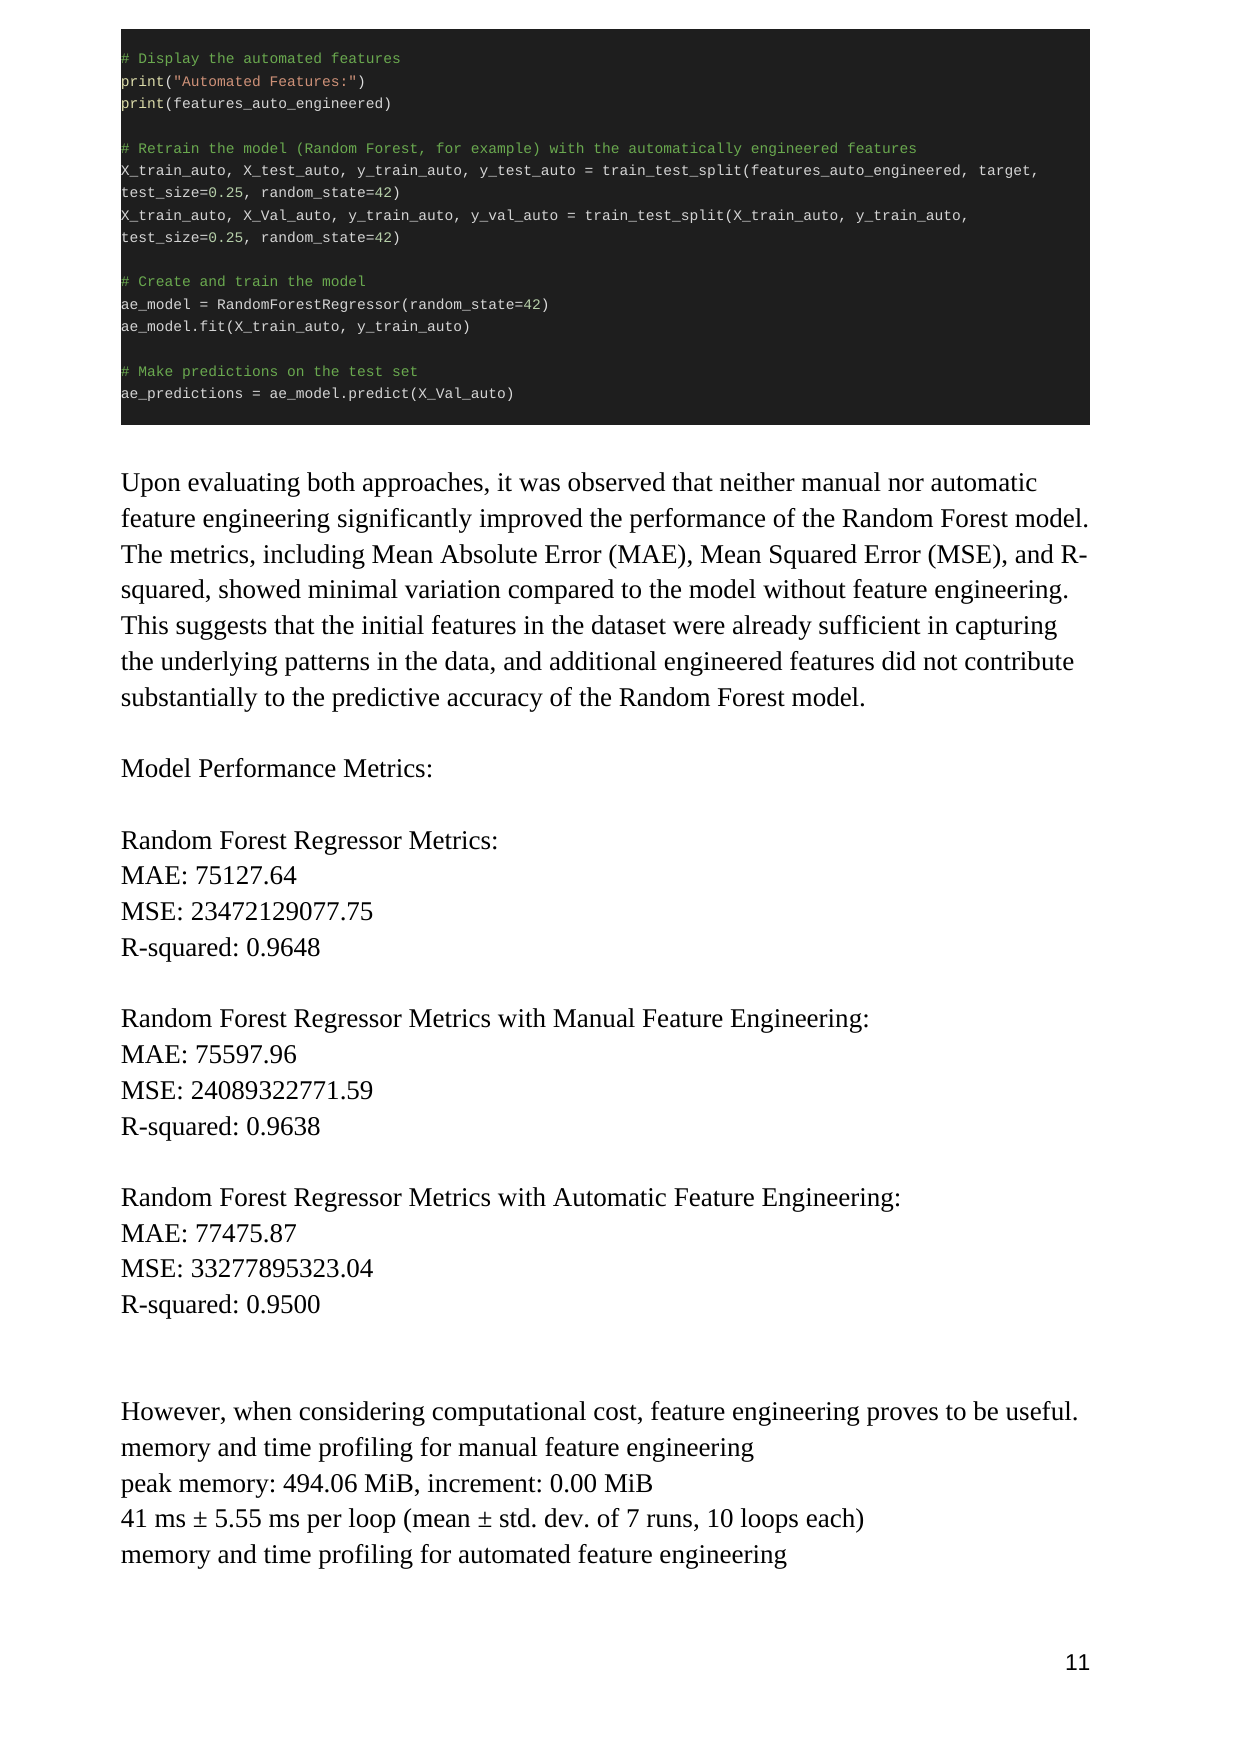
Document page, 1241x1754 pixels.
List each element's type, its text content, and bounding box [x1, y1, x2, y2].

text Random Forest Regressor Metrics with Manual Feature Engineering: [121, 1002, 1090, 1033]
text ae_model = RandomForestRegressor(random_state=42) [121, 297, 1090, 313]
text Random Forest Regressor Metrics with Automatic Feature Engineering: [121, 1181, 1090, 1212]
text memory and time profiling for manual feature engineering [121, 1431, 1090, 1462]
text print(features_auto_engineered) [121, 96, 1090, 113]
text MSE: 23472129077.75 [121, 895, 1090, 926]
text memory and time profiling for automated feature engineering [121, 1538, 1090, 1569]
text R-squared: 0.9648 [121, 931, 1090, 962]
text MSE: 33277895323.04 [121, 1252, 1090, 1284]
text ae_model.fit(X_train_auto, y_train_auto) [121, 319, 1090, 336]
text MSE: 24089322771.59 [121, 1074, 1090, 1105]
text X_train_auto, X_Val_auto, y_train_auto, y_val_auto = train_test_split(X_train_auto, y_train_auto, test_size=0.25, random_state=42) [121, 208, 1090, 247]
text # Create and train the model [121, 275, 1090, 291]
text MAE: 77475.87 [121, 1217, 1090, 1248]
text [121, 1467, 1090, 1498]
text ae_predictions = ae_model.predict(X_Val_auto) [121, 386, 1090, 403]
text Model Performance Metrics: [121, 752, 1090, 783]
text MAE: 75597.96 [121, 1038, 1090, 1069]
text print("Automated Features:") [121, 74, 1090, 91]
text X_train_auto, X_test_auto, y_train_auto, y_test_auto = train_test_split(features_auto_engineered, target, test_size=0.25, random_state=42) [121, 163, 1090, 202]
text # Make predictions on the test set [121, 364, 1090, 380]
text MAE: 75127.64 [121, 859, 1090, 891]
text # Retrain the model (Random Forest, for example) with the automatically engineered features [121, 141, 1090, 157]
text R-squared: 0.9500 [121, 1288, 1090, 1319]
text 41 ms ± 5.55 ms per loop (mean ± std. dev. of 7 runs, 10 loops each) [121, 1503, 1090, 1534]
text Upon evaluating both approaches, it was observed that neither manual nor automatic feature engineering significantly improved the performance of the Random Forest model. The metrics, including Mean Absolute Error (MAE), Mean Squared Error (MSE), and R-squared, showed minimal variation compared to the model without feature engineering. This suggests that the initial features in the dataset were already sufficient in capturing the underlying patterns in the data, and additional engineered features did not contribute substantially to the predictive accuracy of the Random Forest model. [121, 466, 1090, 712]
text However, when considering computational cost, feature engineering proves to be useful. [121, 1395, 1090, 1427]
text R-squared: 0.9638 [121, 1109, 1090, 1141]
text # Display the automated features [121, 52, 1090, 68]
text Random Forest Regressor Metrics: [121, 824, 1090, 855]
